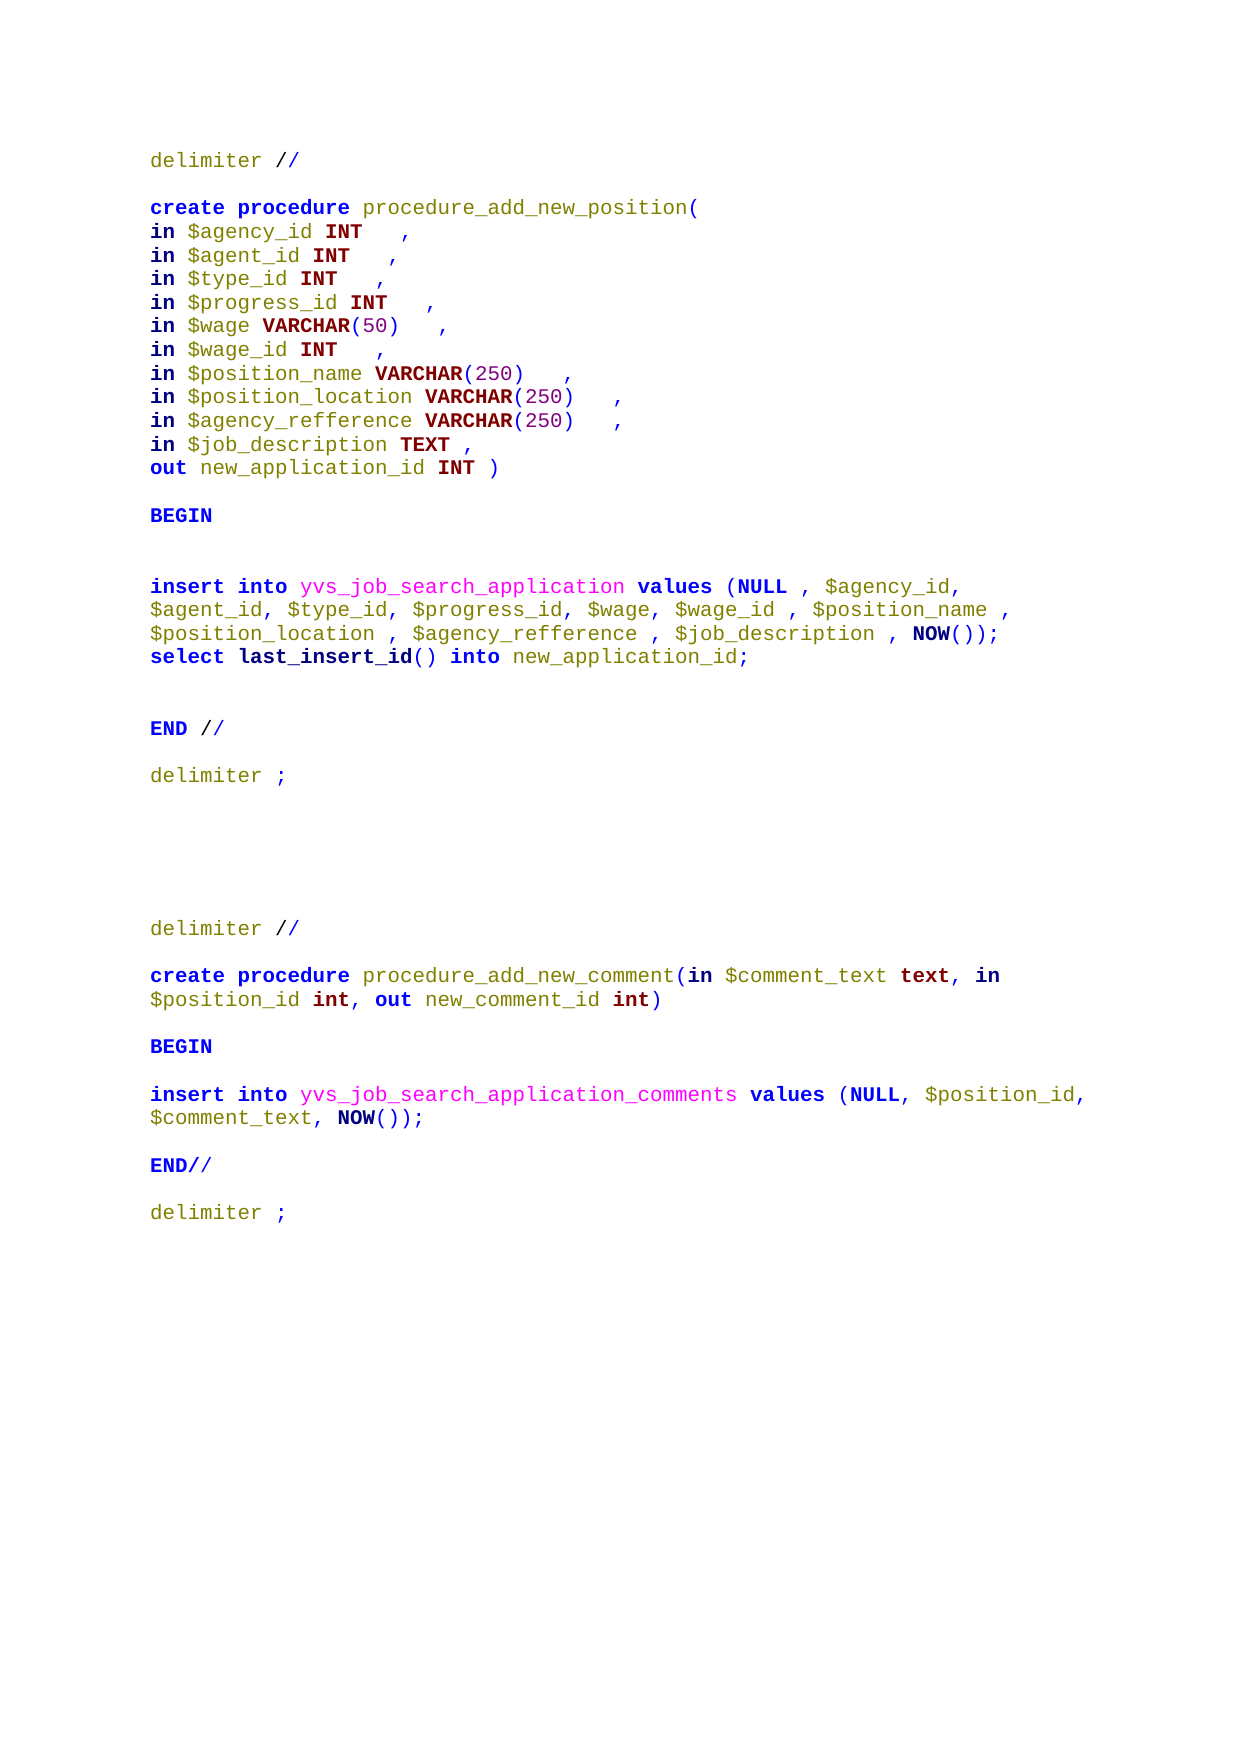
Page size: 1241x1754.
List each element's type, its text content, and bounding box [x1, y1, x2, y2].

text in $position_location VARCHAR(250) , [150, 386, 1090, 410]
text in $wage VARCHAR(50) , [150, 316, 1090, 339]
text in $type_id INT , [150, 268, 1090, 292]
text in $agency_refference VARCHAR(250) , [150, 410, 1090, 434]
text delimiter ; [150, 1202, 1090, 1226]
text END // [150, 717, 1090, 741]
text in $agent_id INT , [150, 244, 1090, 268]
text delimiter ; [150, 765, 1090, 788]
text in $progress_id INT , [150, 292, 1090, 316]
text BEGIN [150, 505, 1090, 528]
text insert into yvs_job_search_application values (NULL , $agency_id, $agent_id, $type_id, $progress_id, $wage, $wage_id , $position_name , [150, 576, 1090, 623]
text create procedure procedure_add_new_position( [150, 197, 1090, 221]
text BEGIN [150, 1036, 1090, 1060]
text END// [150, 1154, 1090, 1178]
text insert into yvs_job_search_application_comments values (NULL, $position_id, $comment_text, NOW()); [150, 1084, 1090, 1131]
text in $job_description TEXT , [150, 434, 1090, 457]
text delimiter // [150, 150, 1090, 174]
text in $wage_id INT , [150, 339, 1090, 363]
text in $agency_id INT , [150, 221, 1090, 244]
text in $position_name VARCHAR(250) , [150, 363, 1090, 386]
text create procedure procedure_add_new_comment(in $comment_text text, in $position_id int, out new_comment_id int) [150, 965, 1090, 1013]
text $position_location , $agency_refference , $job_description , NOW()); [150, 623, 1090, 647]
text select last_insert_id() into new_application_id; [150, 647, 1090, 670]
text delimiter // [150, 918, 1090, 942]
text out new_application_id INT ) [150, 457, 1090, 481]
